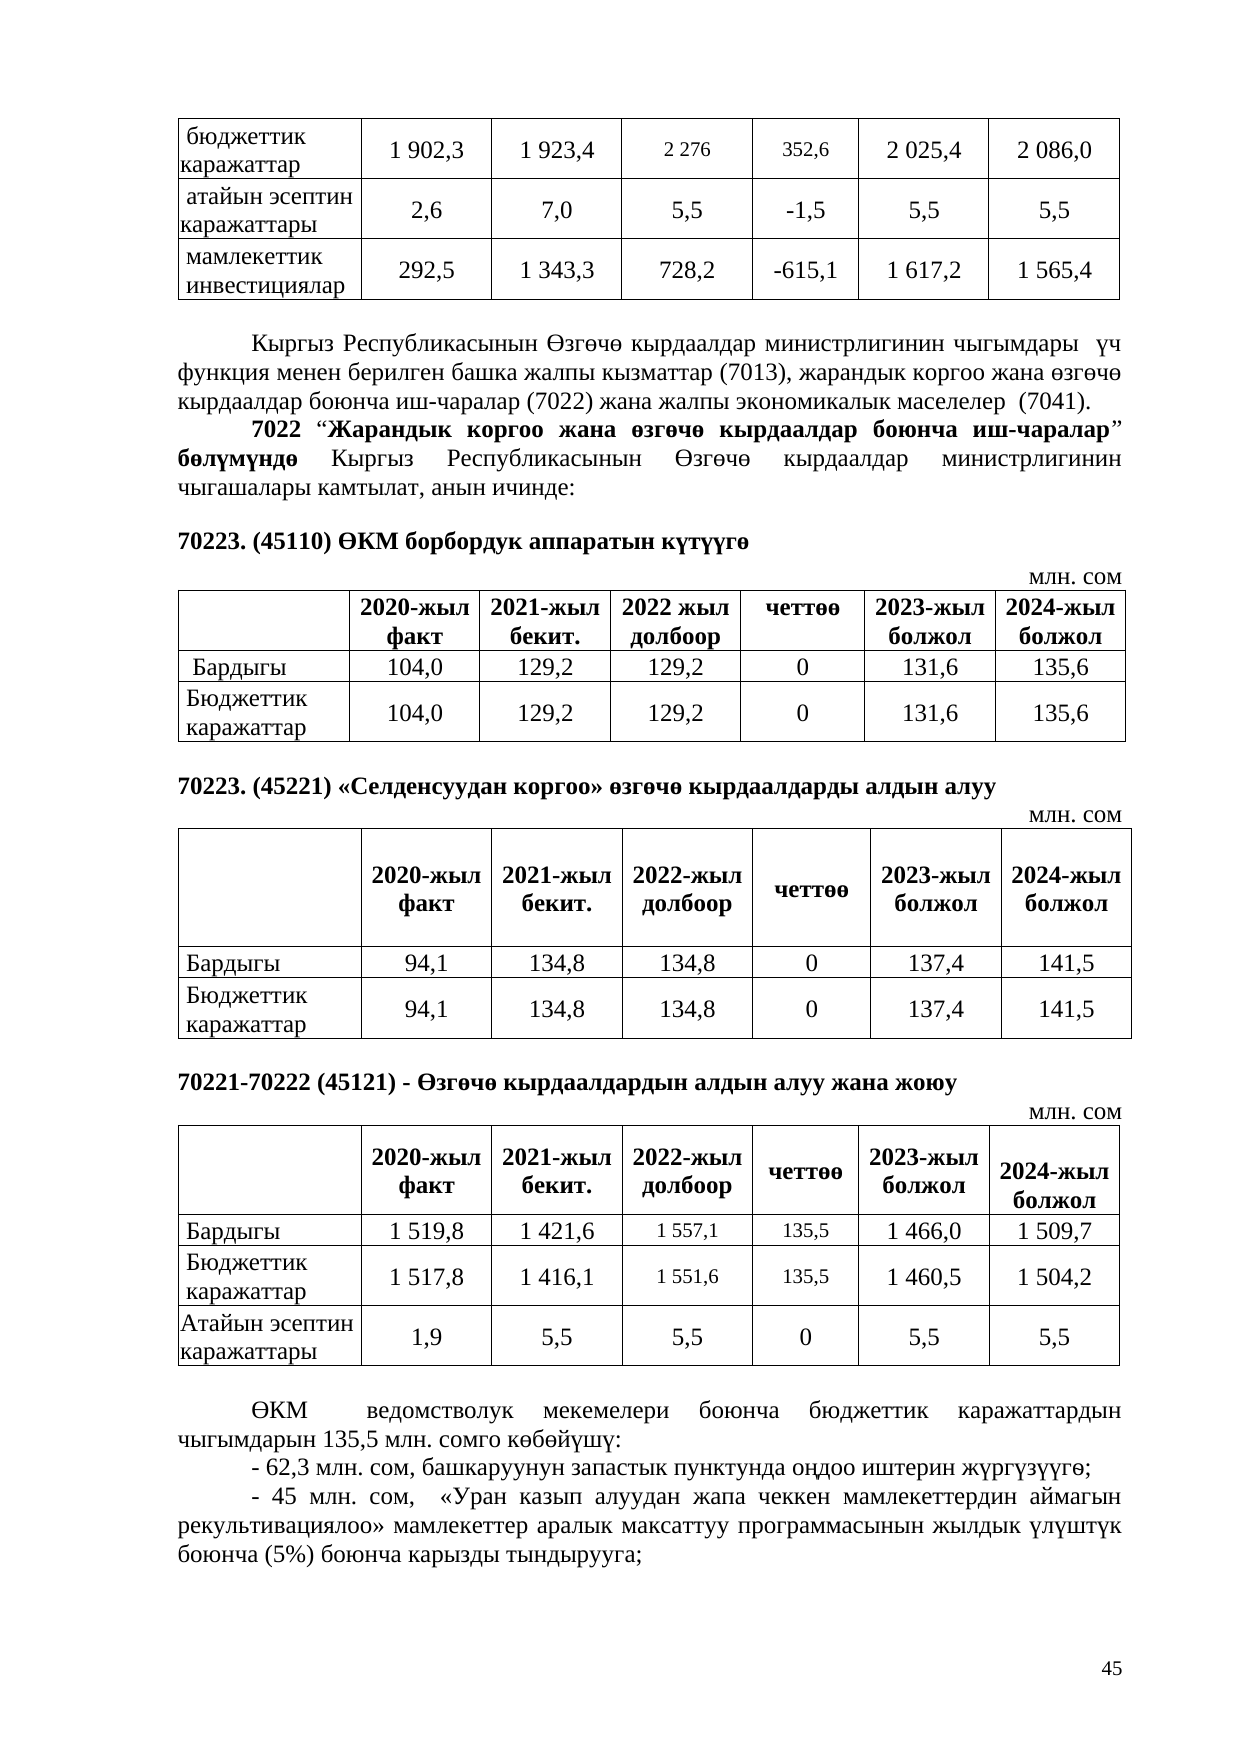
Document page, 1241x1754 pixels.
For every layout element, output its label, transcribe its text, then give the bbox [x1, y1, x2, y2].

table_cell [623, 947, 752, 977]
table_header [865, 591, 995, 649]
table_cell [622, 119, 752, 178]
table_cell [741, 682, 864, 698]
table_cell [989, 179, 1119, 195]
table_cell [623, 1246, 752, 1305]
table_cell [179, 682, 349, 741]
subtitle 70223. (45110) ӨКМ борбордук аппаратын күтүүгө [177, 526, 1122, 554]
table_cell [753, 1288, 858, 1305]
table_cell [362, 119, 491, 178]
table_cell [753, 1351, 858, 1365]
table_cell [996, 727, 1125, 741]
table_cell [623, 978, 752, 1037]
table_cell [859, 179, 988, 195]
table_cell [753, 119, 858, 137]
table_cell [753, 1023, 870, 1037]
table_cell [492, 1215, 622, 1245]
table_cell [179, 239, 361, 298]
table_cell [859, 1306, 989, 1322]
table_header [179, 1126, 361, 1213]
text - 62,3 млн. сом, башкаруунун запастык пунктунда оңдоо иштерин жүргүзүүгѳ; [177, 1452, 1122, 1481]
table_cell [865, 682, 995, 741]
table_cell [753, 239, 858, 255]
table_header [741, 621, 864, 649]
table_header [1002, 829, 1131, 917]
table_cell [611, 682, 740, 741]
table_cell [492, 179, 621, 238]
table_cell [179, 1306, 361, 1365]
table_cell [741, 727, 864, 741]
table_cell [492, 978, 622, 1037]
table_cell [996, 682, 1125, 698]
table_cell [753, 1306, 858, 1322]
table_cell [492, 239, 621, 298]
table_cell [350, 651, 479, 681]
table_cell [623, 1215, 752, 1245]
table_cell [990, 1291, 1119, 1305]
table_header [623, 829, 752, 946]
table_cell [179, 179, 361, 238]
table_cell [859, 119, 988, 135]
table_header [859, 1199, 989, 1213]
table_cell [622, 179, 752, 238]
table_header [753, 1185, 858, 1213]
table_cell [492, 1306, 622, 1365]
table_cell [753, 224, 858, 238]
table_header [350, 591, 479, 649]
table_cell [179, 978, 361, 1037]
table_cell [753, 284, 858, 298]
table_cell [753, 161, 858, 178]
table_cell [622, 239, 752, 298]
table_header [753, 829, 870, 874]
text млн. сом [215, 561, 1122, 589]
text 70223. (45221) «Селденсуудан коргоо» өзгөчө кырдаалдарды алдын алуу [177, 771, 1122, 799]
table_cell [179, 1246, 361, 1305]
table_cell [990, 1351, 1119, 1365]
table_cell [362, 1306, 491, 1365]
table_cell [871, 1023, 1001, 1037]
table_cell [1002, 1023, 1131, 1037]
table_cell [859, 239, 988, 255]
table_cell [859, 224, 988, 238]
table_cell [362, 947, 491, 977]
text - 45 млн. сом, «Уран казып алуудан жапа чеккен мамлекеттердин аймагын рекультивациялоо» мамлекеттер аралык максаттуу программасынын жылдык үлүштүк боюнча (5%) боюнча карызды тындырууга; [177, 1481, 1122, 1567]
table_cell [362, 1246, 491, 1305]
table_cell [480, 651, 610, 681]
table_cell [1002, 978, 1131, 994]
text 70221-70222 (45121) - Өзгөчө кырдаалдардын алдын алуу жана жоюу [177, 1067, 1122, 1096]
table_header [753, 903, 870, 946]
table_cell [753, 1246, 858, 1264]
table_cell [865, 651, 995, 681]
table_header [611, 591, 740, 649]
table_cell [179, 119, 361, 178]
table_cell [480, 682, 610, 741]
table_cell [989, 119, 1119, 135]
text млн. сом [215, 799, 1122, 828]
text млн. сом [215, 1096, 1122, 1125]
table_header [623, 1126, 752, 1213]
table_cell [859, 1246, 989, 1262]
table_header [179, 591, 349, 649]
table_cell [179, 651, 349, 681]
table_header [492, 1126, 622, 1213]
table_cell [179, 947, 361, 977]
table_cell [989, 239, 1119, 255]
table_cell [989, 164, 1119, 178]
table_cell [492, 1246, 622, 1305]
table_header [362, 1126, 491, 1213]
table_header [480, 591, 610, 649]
text ӨКМ ведомстволук мекемелери боюнча бюджеттик каражаттардын чыгымдарын 135,5 млн. сомго көбөйүшү: [177, 1395, 1122, 1452]
text Кыргыз Республикасынын Өзгөчө кырдаалдар министрлигинин чыгымдары үч функция менен берилген башка жалпы кызматтар (7013), жарандык коргоо жана өзгөчө кырдаалдар боюнча иш-чаралар (7022) жана жалпы экономикалык маселелер (7041). [177, 328, 1122, 414]
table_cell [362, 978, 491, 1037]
text 7022 “Жарандык коргоо жана өзгөчө кырдаалдар боюнча иш-чаралар” бөлүмүндө Кыргыз Республикасынын Өзгөчө кырдаалдар министрлигинин чыгашалары камтылат, анын ичинде: [177, 414, 1122, 501]
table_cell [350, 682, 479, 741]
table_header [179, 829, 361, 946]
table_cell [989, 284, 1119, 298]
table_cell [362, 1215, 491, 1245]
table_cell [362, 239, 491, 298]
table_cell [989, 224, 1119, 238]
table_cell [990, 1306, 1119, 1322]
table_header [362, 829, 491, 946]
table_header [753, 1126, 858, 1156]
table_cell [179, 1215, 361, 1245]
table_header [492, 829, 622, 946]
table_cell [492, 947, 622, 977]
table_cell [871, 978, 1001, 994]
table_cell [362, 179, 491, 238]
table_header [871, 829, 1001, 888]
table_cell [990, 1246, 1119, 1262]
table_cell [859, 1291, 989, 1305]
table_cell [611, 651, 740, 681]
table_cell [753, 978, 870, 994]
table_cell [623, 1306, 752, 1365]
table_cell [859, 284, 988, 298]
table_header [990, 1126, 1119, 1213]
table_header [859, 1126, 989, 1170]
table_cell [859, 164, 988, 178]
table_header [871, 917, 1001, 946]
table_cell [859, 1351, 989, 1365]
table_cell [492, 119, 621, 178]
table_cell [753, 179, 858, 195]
